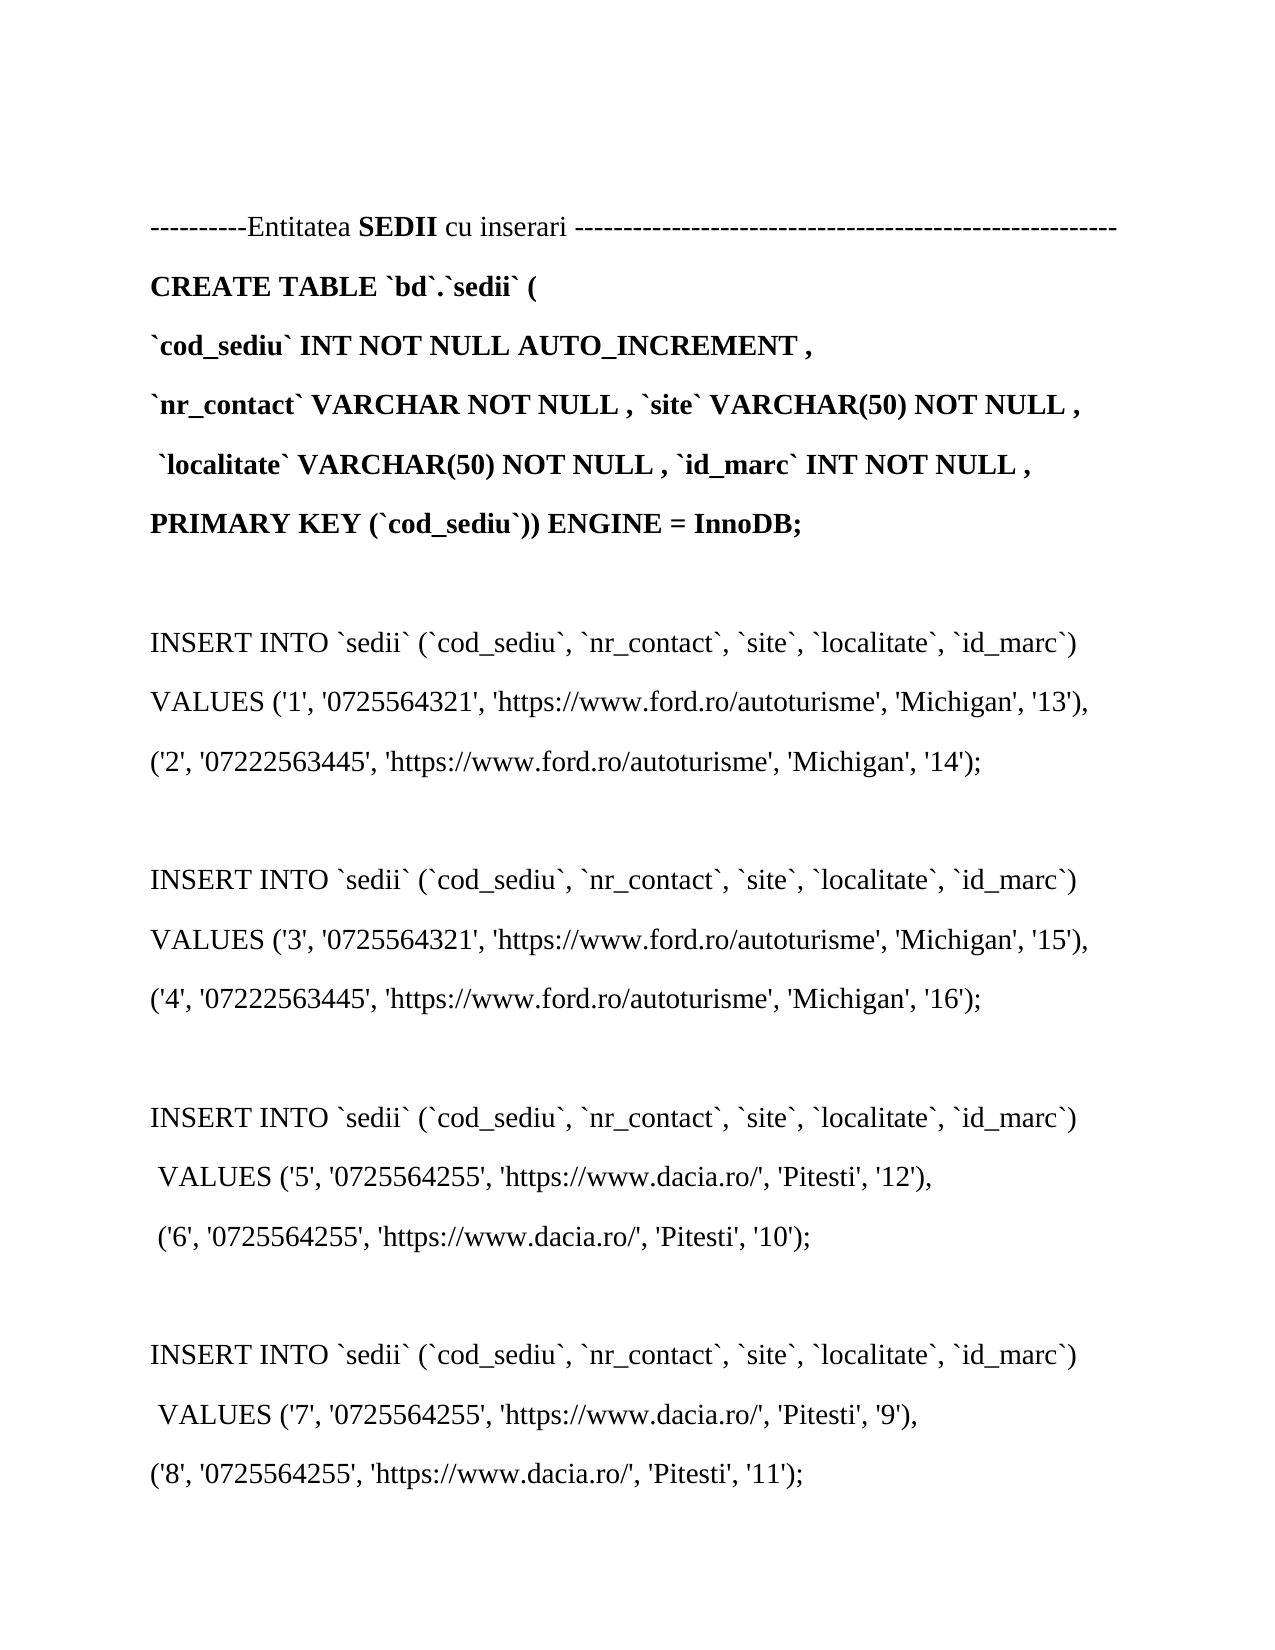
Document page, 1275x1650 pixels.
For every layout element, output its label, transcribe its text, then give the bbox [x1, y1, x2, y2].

text CREATE TABLE `bd`.`sedii` ( [150, 269, 1125, 302]
text ('6', '0725564255', 'https://www.dacia.ro/', 'Pitesti', '10'); [150, 1219, 1125, 1252]
text `nr_contact` VARCHAR NOT NULL , `site` VARCHAR(50) NOT NULL , [150, 387, 1125, 421]
text INSERT INTO `sedii` (`cod_sediu`, `nr_contact`, `site`, `localitate`, `id_marc`) [150, 625, 1125, 658]
text INSERT INTO `sedii` (`cod_sediu`, `nr_contact`, `site`, `localitate`, `id_marc`) [150, 862, 1125, 896]
text VALUES ('7', '0725564255', 'https://www.dacia.ro/', 'Pitesti', '9'), [150, 1397, 1125, 1430]
text VALUES ('3', '0725564321', 'https://www.ford.ro/autoturisme', 'Michigan', '15'), [150, 922, 1125, 955]
text INSERT INTO `sedii` (`cod_sediu`, `nr_contact`, `site`, `localitate`, `id_marc`) [150, 1100, 1125, 1133]
text `localitate` VARCHAR(50) NOT NULL , `id_marc` INT NOT NULL , [150, 447, 1125, 480]
text ----------Entitatea SEDII cu inserari -------------------------------------------------------- [150, 209, 1125, 243]
text ('4', '07222563445', 'https://www.ford.ro/autoturisme', 'Michigan', '16'); [150, 981, 1125, 1015]
text `cod_sediu` INT NOT NULL AUTO_INCREMENT , [150, 328, 1125, 362]
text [150, 1337, 1125, 1371]
text VALUES ('5', '0725564255', 'https://www.dacia.ro/', 'Pitesti', '12'), [150, 1159, 1125, 1193]
text PRIMARY KEY (`cod_sediu`)) ENGINE = InnoDB; [150, 506, 1125, 540]
text ('8', '0725564255', 'https://www.dacia.ro/', 'Pitesti', '11'); [150, 1456, 1125, 1490]
text VALUES ('1', '0725564321', 'https://www.ford.ro/autoturisme', 'Michigan', '13'), [150, 684, 1125, 718]
text ('2', '07222563445', 'https://www.ford.ro/autoturisme', 'Michigan', '14'); [150, 744, 1125, 777]
